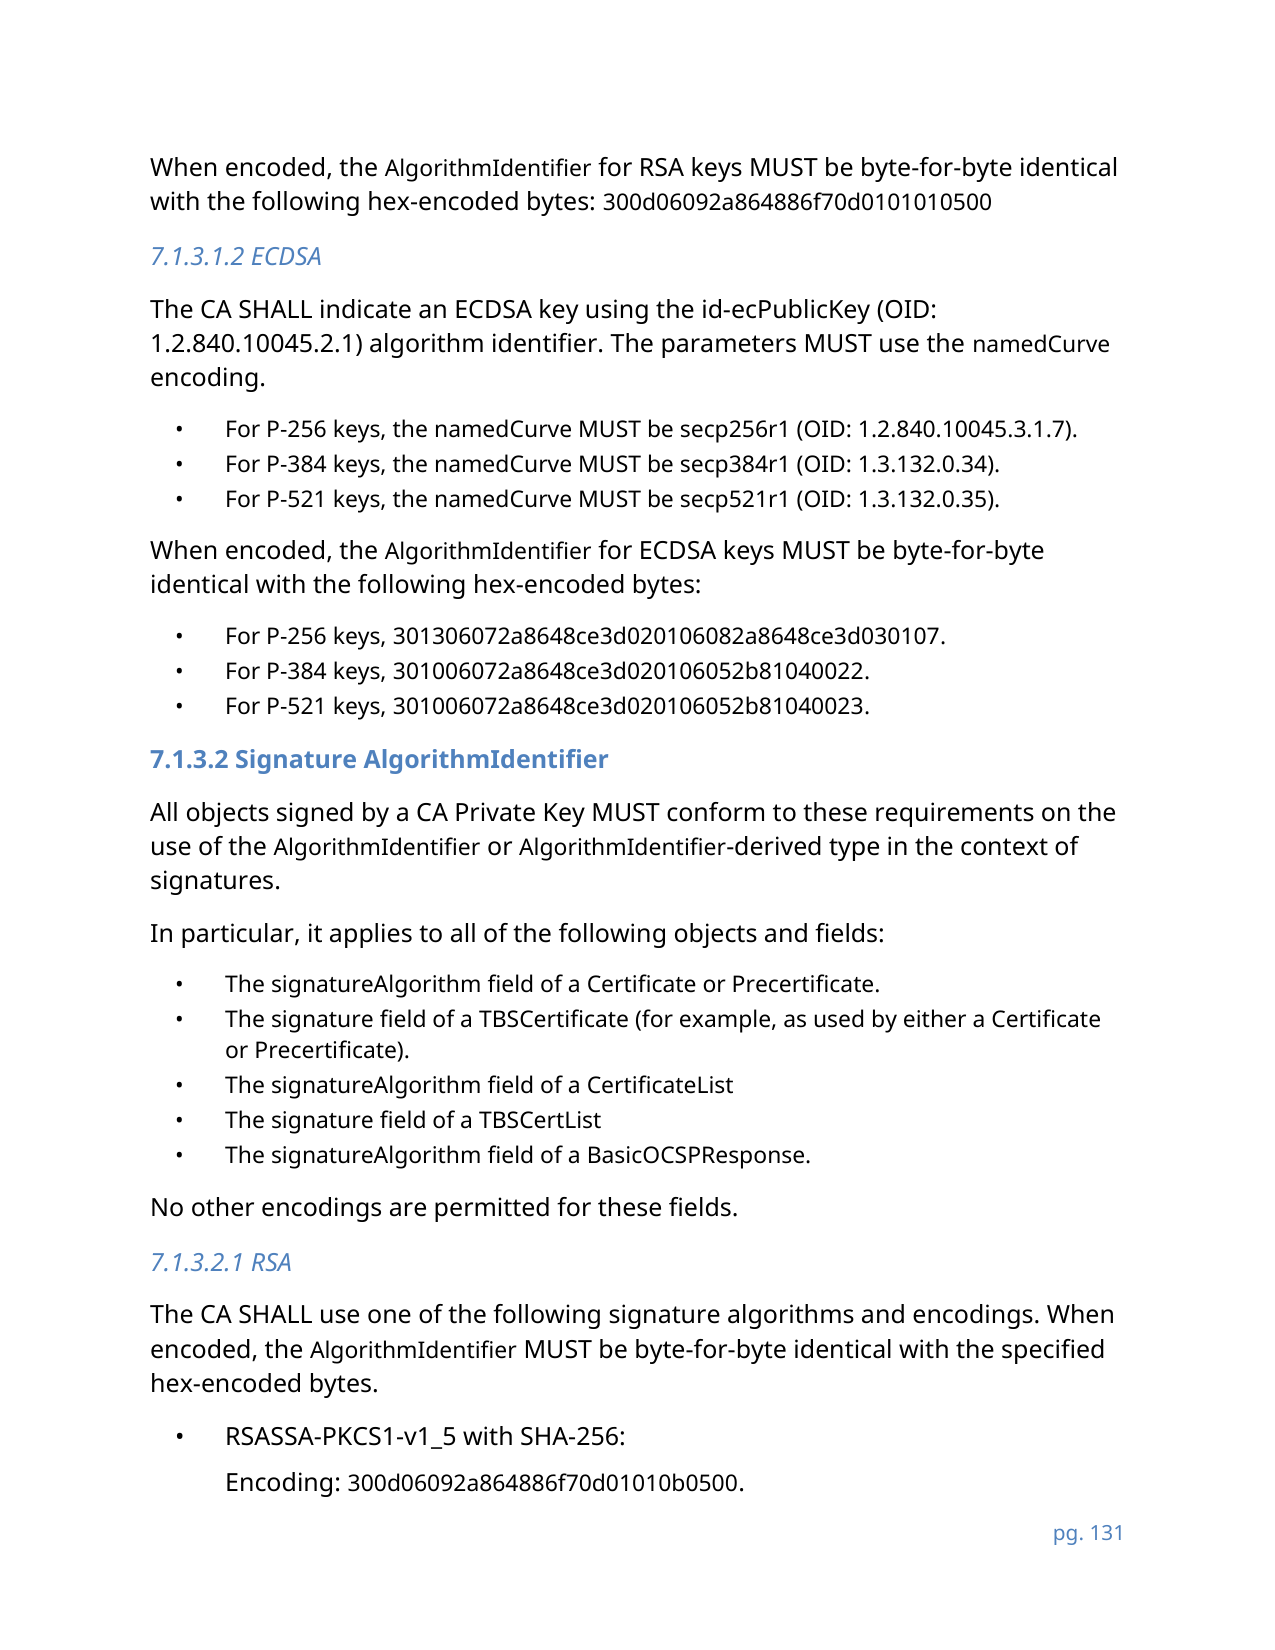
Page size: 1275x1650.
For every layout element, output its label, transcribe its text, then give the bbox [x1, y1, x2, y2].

list For P-256 keys, 301306072a8648ce3d020106082a8648ce3d030107. [175, 619, 1125, 651]
text In particular, it applies to all of the following objects and fields: [150, 915, 1125, 949]
text When encoded, the AlgorithmIdentifier for RSA keys MUST be byte-for-byte identical with the following hex-encoded bytes: 300d06092a864886f70d0101010500 [150, 150, 1125, 218]
list The signatureAlgorithm field of a Certificate or Precertificate. [175, 968, 1125, 999]
list For P-256 keys, the namedCurve MUST be secp256r1 (OID: 1.2.840.10045.3.1.7). [175, 413, 1125, 444]
subtitle 7.1.3.2 Signature AlgorithmIdentifier [150, 742, 1125, 776]
list For P-521 keys, 301006072a8648ce3d020106052b81040023. [175, 689, 1125, 721]
list The signatureAlgorithm field of a CertificateList [175, 1069, 1125, 1101]
subtitle 7.1.3.2.1 RSA [150, 1244, 1125, 1278]
list The signature field of a TBSCertList [175, 1104, 1125, 1136]
list The signatureAlgorithm field of a BasicOCSPResponse. [175, 1139, 1125, 1171]
list For P-384 keys, 301006072a8648ce3d020106052b81040022. [175, 654, 1125, 686]
subtitle 7.1.3.1.2 ECDSA [150, 239, 1125, 273]
text All objects signed by a CA Private Key MUST conform to these requirements on the use of the AlgorithmIdentifier or AlgorithmIdentifier-derived type in the context of signatures. [150, 794, 1125, 897]
list For P-384 keys, the namedCurve MUST be secp384r1 (OID: 1.3.132.0.34). [175, 448, 1125, 479]
list For P-521 keys, the namedCurve MUST be secp521r1 (OID: 1.3.132.0.35). [175, 483, 1125, 514]
list The signature field of a TBSCertificate (for example, as used by either a Certificate or Precertificate). [175, 1003, 1125, 1066]
text No other encodings are permitted for these fields. [150, 1189, 1125, 1223]
text When encoded, the AlgorithmIdentifier for ECDSA keys MUST be byte-for-byte identical with the following hex-encoded bytes: [150, 533, 1125, 601]
text The CA SHALL use one of the following signature algorithms and encodings. When encoded, the AlgorithmIdentifier MUST be byte-for-byte identical with the specified hex-encoded bytes. [150, 1297, 1125, 1399]
text The CA SHALL indicate an ECDSA key using the id-ecPublicKey (OID: 1.2.840.10045.2.1) algorithm identifier. The parameters MUST use the namedCurve encoding. [150, 292, 1125, 394]
list RSASSA-PKCS1-v1_5 with SHA-256: [175, 1418, 1125, 1452]
list Encoding: 300d06092a864886f70d01010b0500. [175, 1465, 1125, 1499]
